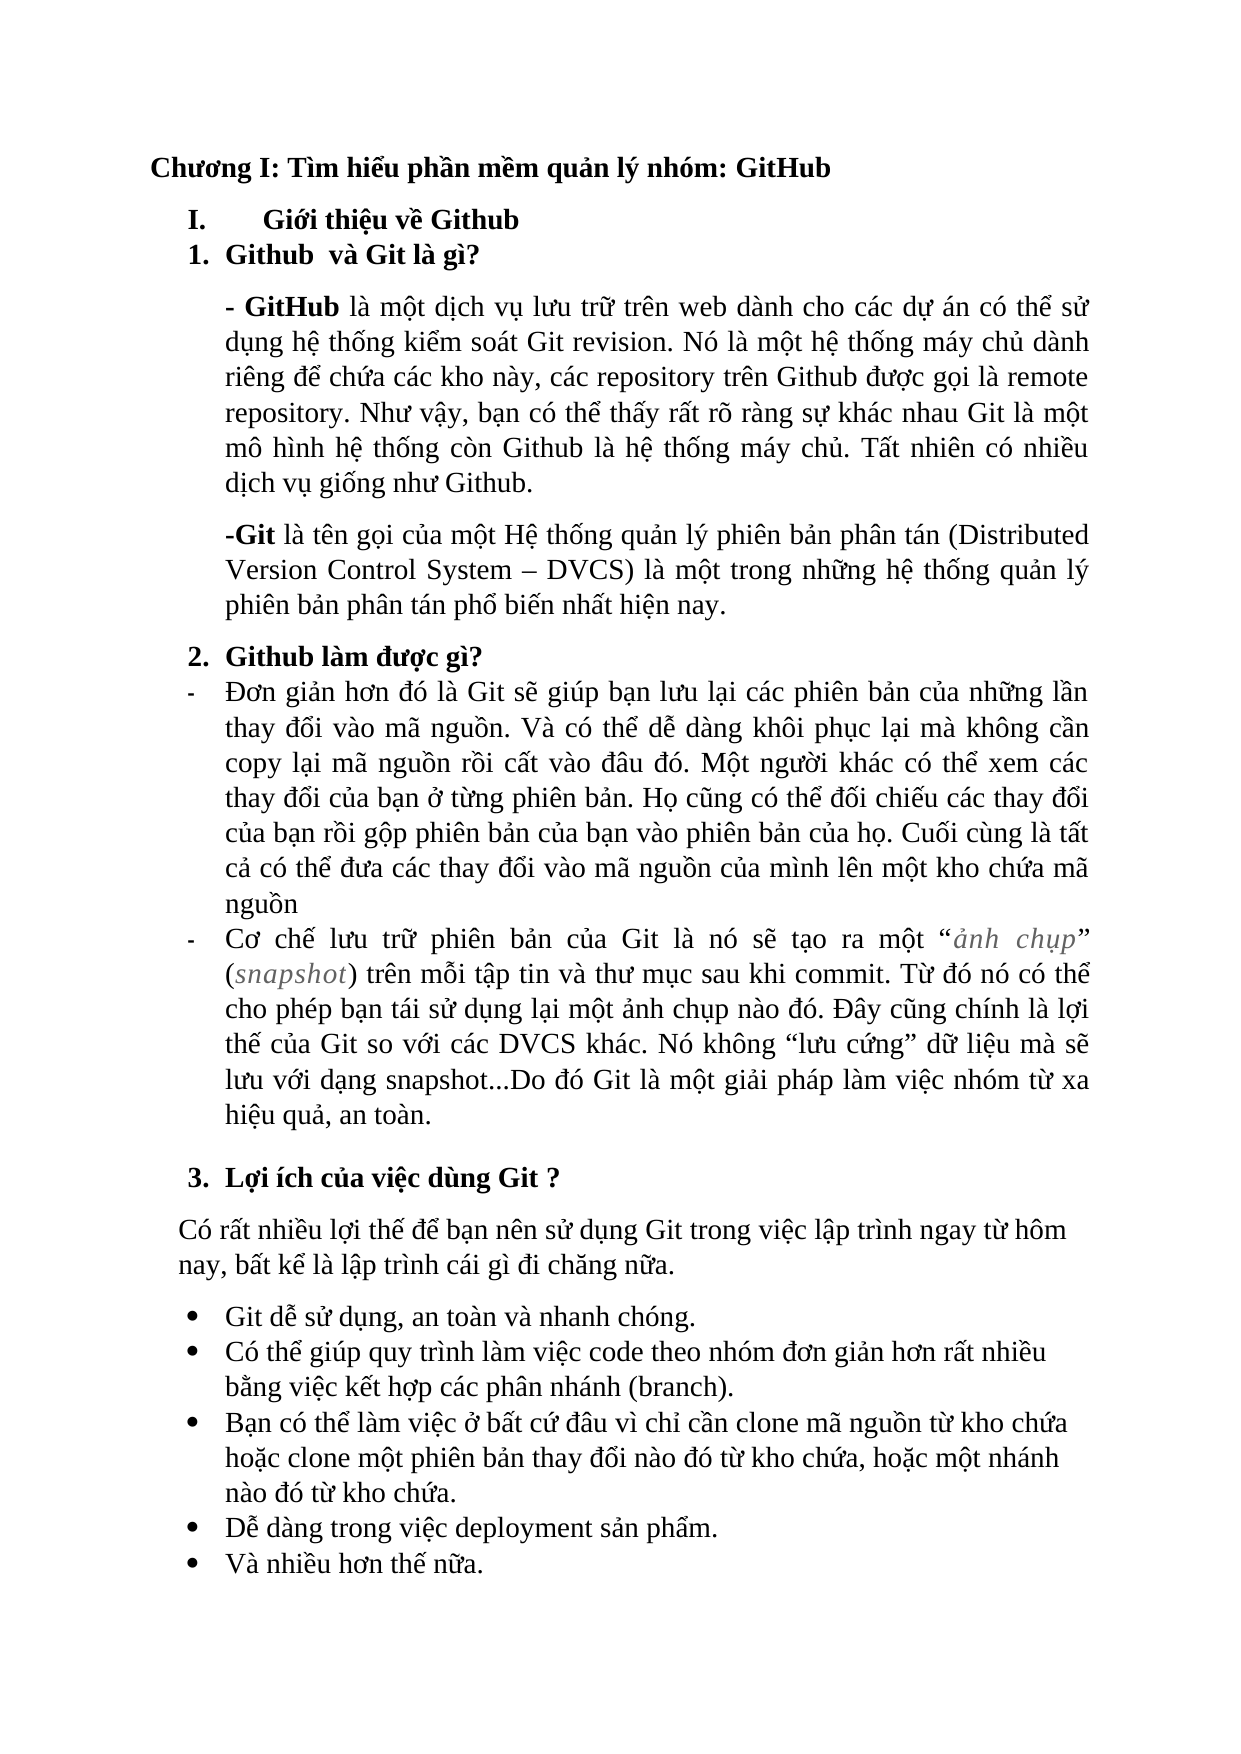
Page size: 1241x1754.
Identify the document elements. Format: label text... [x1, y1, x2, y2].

list Github và Git là gì? [187, 237, 1090, 271]
list Bạn có thể làm việc ở bất cứ đâu vì chỉ cần clone mã nguồn từ kho chứa hoặc clone một phiên bản thay đổi nào đó từ kho chứa, hoặc một nhánh nào đó từ kho chứa. [187, 1405, 1090, 1509]
text - GitHub là một dịch vụ lưu trữ trên web dành cho các dự án có thể sử dụng hệ thống kiểm soát Git revision. Nó là một hệ thống máy chủ dành riêng để chứa các kho này, các repository trên Github được gọi là remote repository. Như vậy, bạn có thể thấy rất rõ ràng sự khác nhau Git là một mô hình hệ thống còn Github là hệ thống máy chủ. Tất nhiên có nhiều dịch vụ giống như Github. [225, 289, 1090, 324]
list Có thể giúp quy trình làm việc code theo nhóm đơn giản hơn rất nhiều bằng việc kết hợp các phân nhánh (branch). [187, 1334, 1090, 1403]
text - GitHub là một dịch vụ lưu trữ trên web dành cho các dự án có thể sử dụng hệ thống kiểm soát Git revision. Nó là một hệ thống máy chủ dành riêng để chứa các kho này, các repository trên Github được gọi là remote repository. Như vậy, bạn có thể thấy rất rõ ràng sự khác nhau Git là một mô hình hệ thống còn Github là hệ thống máy chủ. Tất nhiên có nhiều dịch vụ giống như Github. [225, 463, 1090, 499]
list Và nhiều hơn thế nữa. [187, 1546, 1090, 1579]
text Chương I: Tìm hiểu phần mềm quản lý nhóm: GitHub [150, 150, 1090, 184]
list Giới thiệu về Github [187, 202, 1090, 236]
text Có rất nhiều lợi thế để bạn nên sử dụng Git trong việc lập trình ngay từ hôm nay, bất kể là lập trình cái gì đi chăng nữa. [178, 1212, 1090, 1281]
list Dễ dàng trong việc deployment sản phẩm. [187, 1510, 1090, 1544]
list Lợi ích của việc dùng Git ? [187, 1160, 1090, 1193]
list Git dễ sử dụng, an toàn và nhanh chóng. [187, 1299, 1090, 1332]
list Cơ chế lưu trữ phiên bản của Git là nó sẽ tạo ra một “ảnh chụp” (snapshot) trên mỗi tập tin và thư mục sau khi commit. Từ đó nó có thể cho phép bạn tái sử dụng lại một ảnh chụp nào đó. Đây cũng chính là lợi thế của Git so với các DVCS khác. Nó không “lưu cứng” dữ liệu mà sẽ lưu với dạng snapshot...Do đó Git là một giải pháp làm việc nhóm từ xa hiệu quả, an toàn. [187, 921, 1090, 1131]
list Github làm được gì? [187, 639, 1090, 673]
list Đơn giản hơn đó là Git sẽ giúp bạn lưu lại các phiên bản của những lần thay đổi vào mã nguồn. Và có thể dễ dàng khôi phục lại mà không cần copy lại mã nguồn rồi cất vào đâu đó. Một người khác có thể xem các thay đổi của bạn ở từng phiên bản. Họ cũng có thể đối chiếu các thay đổi của bạn rồi gộp phiên bản của bạn vào phiên bản của họ. Cuối cùng là tất cả có thể đưa các thay đổi vào mã nguồn của mình lên một kho chứa mã nguồn [187, 674, 1090, 919]
text -Git là tên gọi của một Hệ thống quản lý phiên bản phân tán (Distributed Version Control System – DVCS) là một trong những hệ thống quản lý phiên bản phân tán phổ biến nhất hiện nay. [225, 517, 1090, 621]
